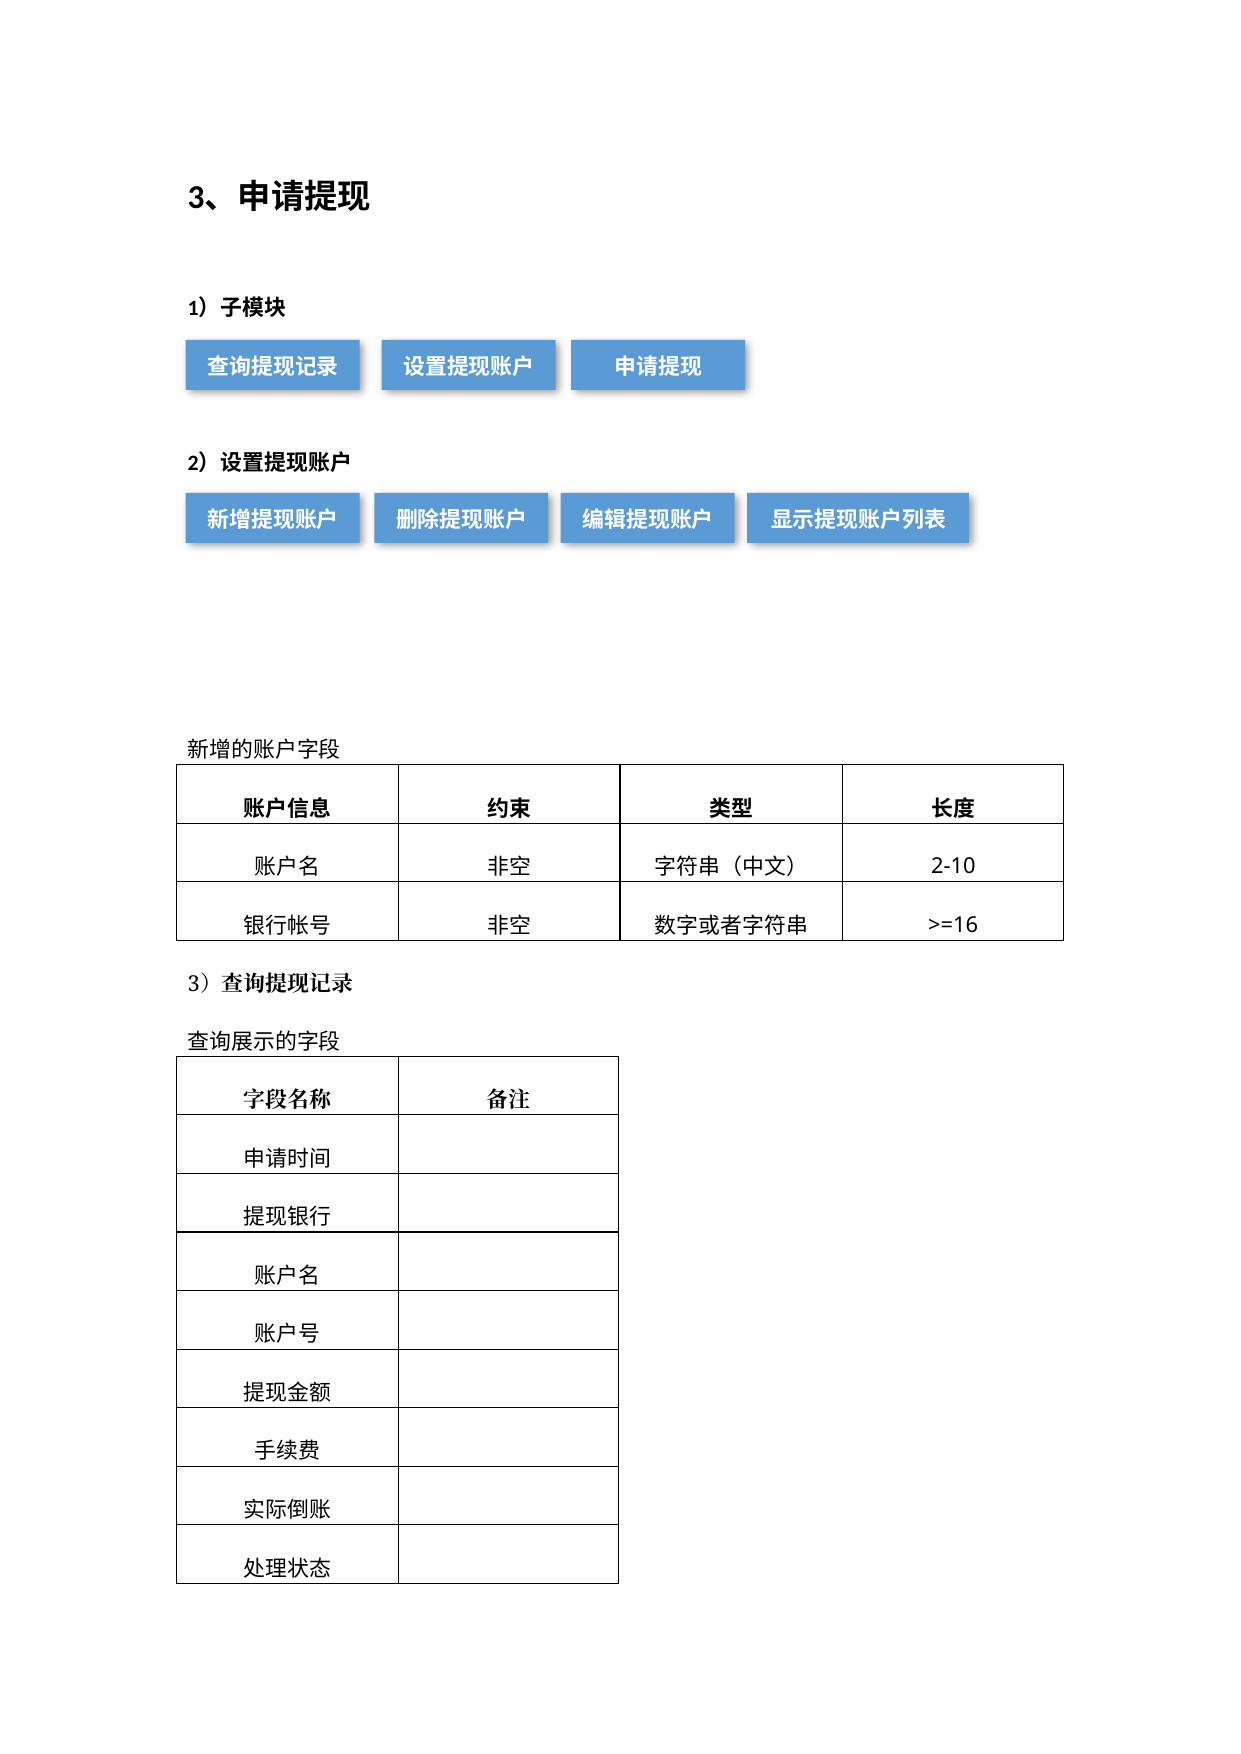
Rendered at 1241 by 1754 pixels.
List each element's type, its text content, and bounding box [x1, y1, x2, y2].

table_header 长度 [843, 765, 1063, 823]
table_cell >=16 [843, 882, 1063, 940]
table_cell [399, 1291, 618, 1348]
table_cell [399, 1350, 618, 1407]
table_cell 申请时间 [177, 1115, 398, 1173]
table_cell [399, 1467, 618, 1524]
table_cell [399, 1408, 618, 1466]
table_cell 账户名 [177, 824, 398, 881]
table_cell [399, 1233, 618, 1290]
table_cell 字符串（中文） [621, 824, 842, 881]
table_cell 账户号 [177, 1291, 398, 1348]
table_cell [399, 1174, 618, 1231]
list 新增的账户字段 [187, 732, 1053, 764]
table_header 备注 [399, 1057, 618, 1114]
table_cell 银行帐号 [177, 882, 398, 940]
table_header 账户信息 [177, 765, 398, 823]
list 查询提现记录 [187, 966, 1053, 998]
list 子模块 [187, 289, 1053, 322]
table_header 约束 [399, 765, 619, 823]
table_cell 提现金额 [177, 1350, 398, 1407]
table_cell 实际倒账 [177, 1467, 398, 1524]
table_cell 提现银行 [177, 1174, 398, 1231]
table_header 字段名称 [177, 1057, 398, 1114]
list 查询展示的字段 [187, 1023, 1053, 1056]
table_cell 账户名 [177, 1233, 398, 1290]
table_cell 2-10 [843, 824, 1063, 881]
table_cell 非空 [399, 882, 619, 940]
table_cell [399, 1525, 618, 1583]
table_cell 处理状态 [177, 1525, 398, 1583]
list 设置提现账户 [187, 444, 1053, 477]
subtitle 申请提现 [187, 162, 1053, 227]
table_cell [399, 1115, 618, 1173]
table_header 类型 [621, 765, 842, 823]
table_cell 非空 [399, 824, 619, 881]
table_cell 数字或者字符串 [621, 882, 842, 940]
table_cell 手续费 [177, 1408, 398, 1466]
